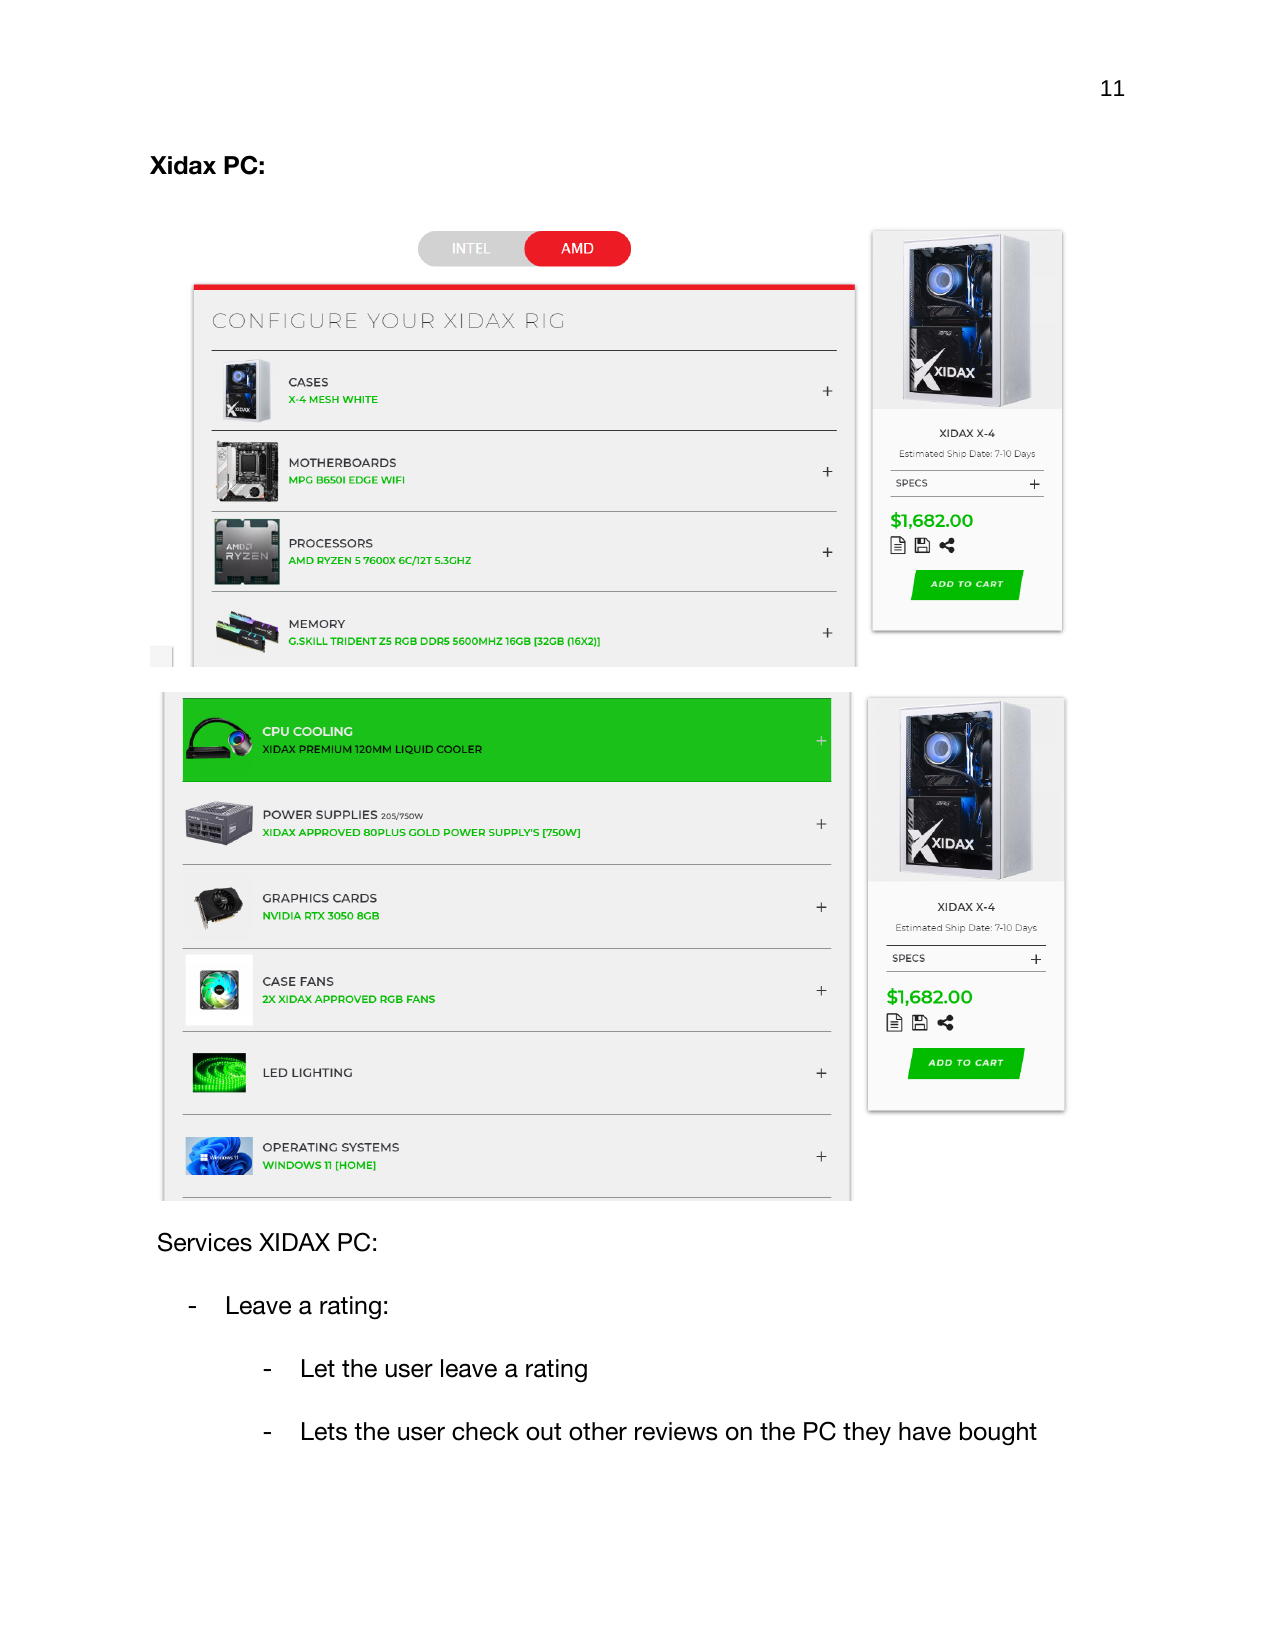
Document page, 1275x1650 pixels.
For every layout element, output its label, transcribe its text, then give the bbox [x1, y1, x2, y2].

picture [150, 207, 1125, 667]
text Services XIDAX PC: [150, 1227, 1125, 1259]
list Let the user leave a rating [262, 1353, 1125, 1384]
picture [150, 692, 1125, 1201]
list Leave a rating: [187, 1290, 1125, 1322]
text Xidax PC: [150, 150, 1125, 207]
list Lets the user check out other reviews on the PC they have bought [262, 1416, 1125, 1447]
